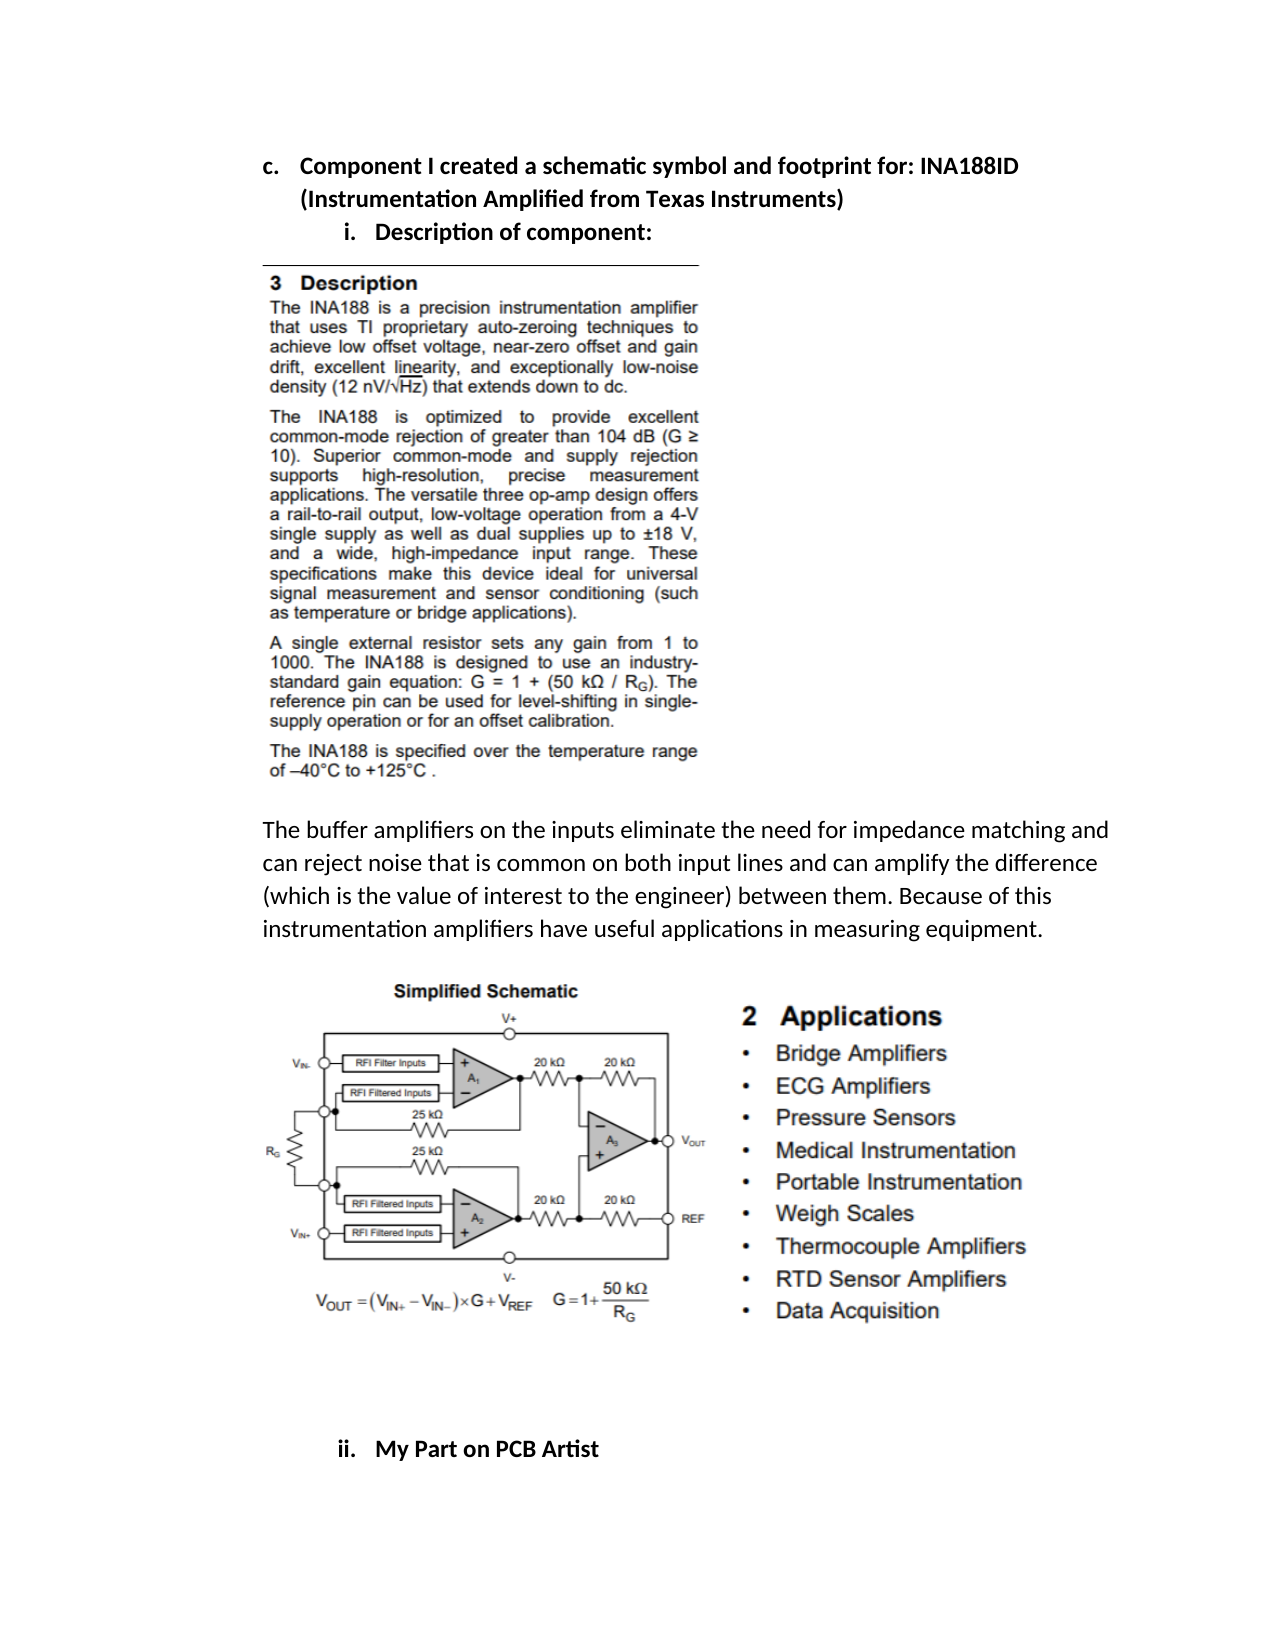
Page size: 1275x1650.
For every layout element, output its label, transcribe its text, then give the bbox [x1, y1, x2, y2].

picture [262, 265, 730, 796]
picture [262, 963, 1100, 1365]
text The buffer amplifiers on the inputs eliminate the need for impedance matching and can reject noise that is common on both input lines and can amplify the difference (which is the value of interest to the engineer) between them. Because of this instrumentation amplifiers have useful applications in measuring equipment. [262, 815, 1125, 944]
list My Part on PCB Artist [356, 1433, 1125, 1464]
list Description of component: [356, 216, 1125, 246]
list Component I created a schematic symbol and footprint for: INA188ID (Instrumentation Amplified from Texas Instruments) [262, 150, 1125, 213]
